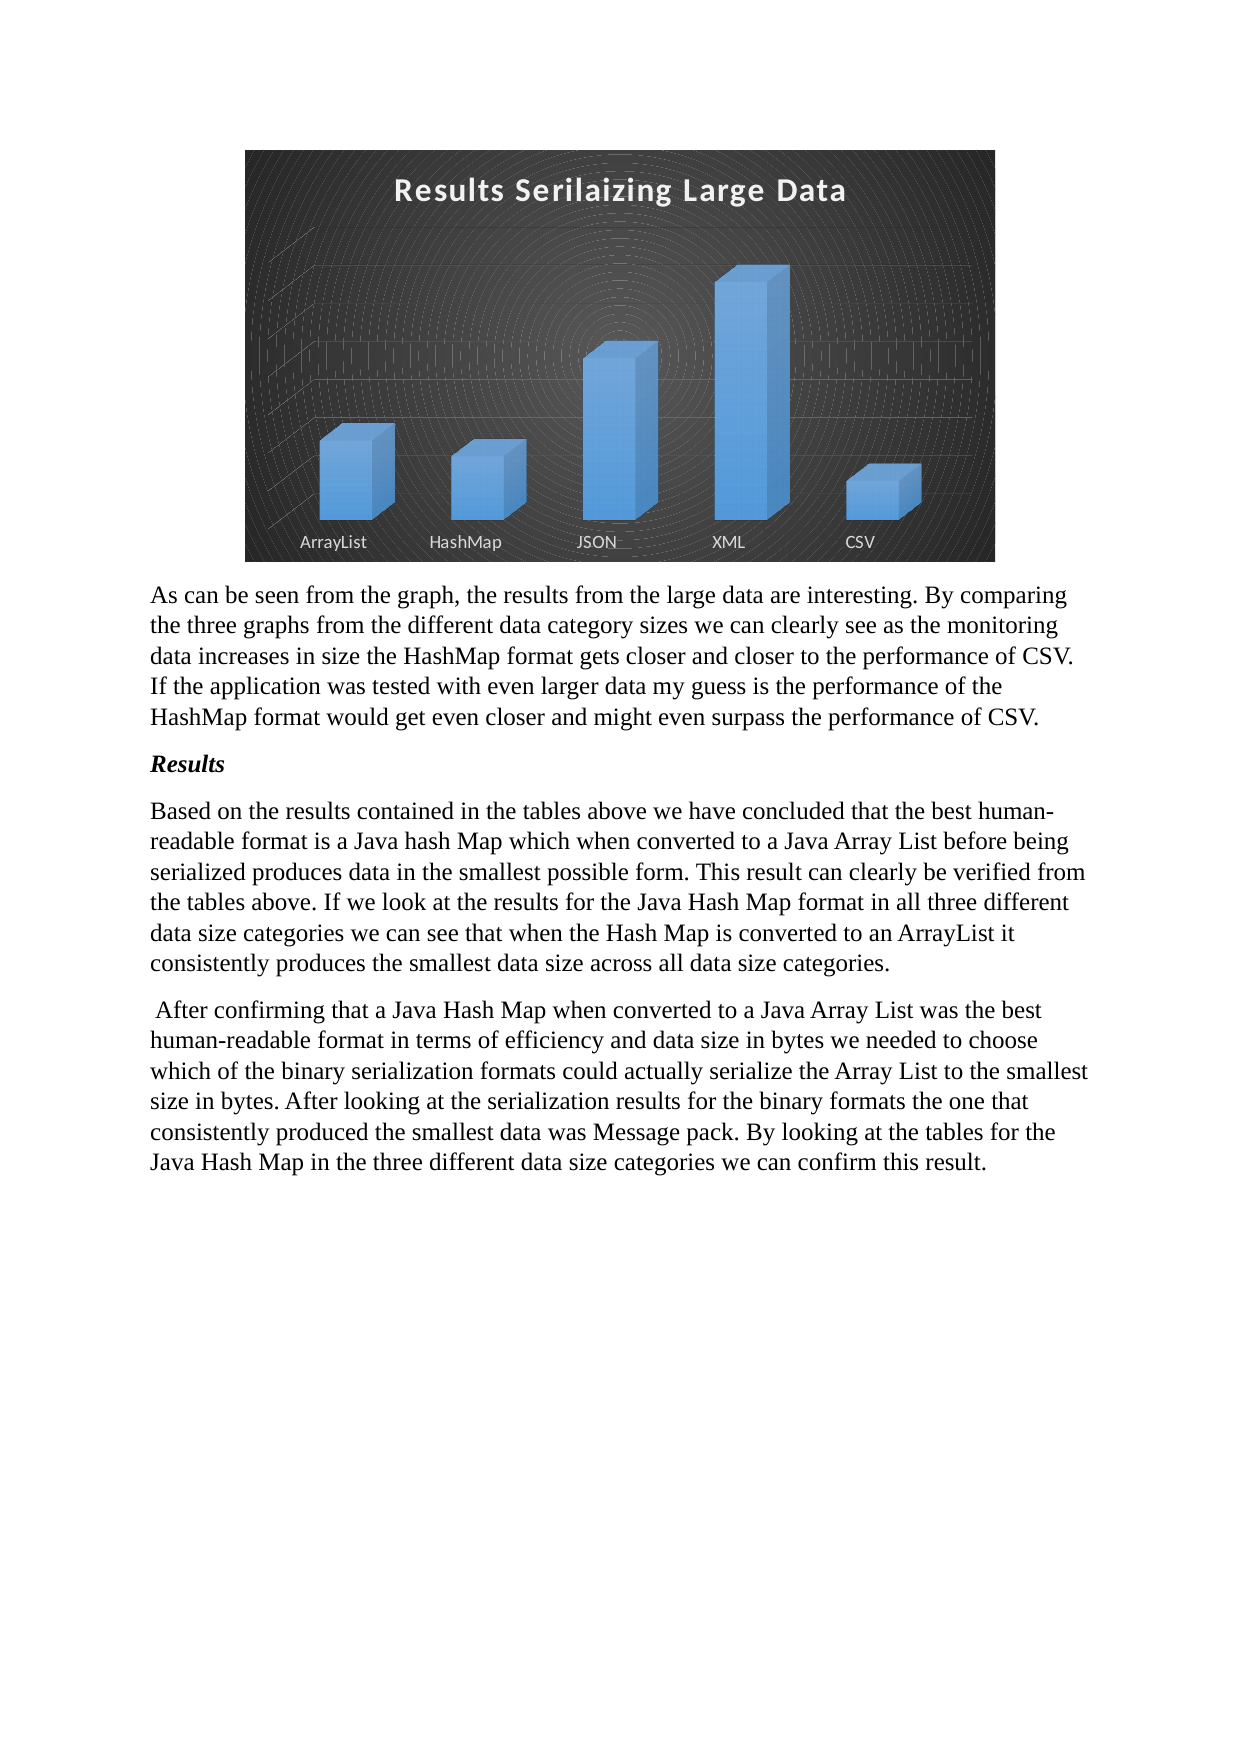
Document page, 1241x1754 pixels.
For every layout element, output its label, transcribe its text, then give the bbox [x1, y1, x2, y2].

text Results [150, 749, 1090, 778]
text Based on the results contained in the tables above we have concluded that the best human-readable format is a Java hash Map which when converted to a Java Array List before being serialized produces data in the smallest possible form. This result can clearly be verified from the tables above. If we look at the results for the Java Hash Map format in all three different data size categories we can see that when the Hash Map is converted to an ArrayList it consistently produces the smallest data size across all data size categories. [150, 796, 1090, 977]
text As can be seen from the graph, the results from the large data are interesting. By comparing the three graphs from the different data category sizes we can clearly see as the monitoring data increases in size the HashMap format gets closer and closer to the performance of CSV. If the application was tested with even larger data my guess is the performance of the HashMap format would get even closer and might even surpass the performance of CSV. [150, 580, 1090, 731]
text After confirming that a Java Hash Map when converted to a Java Array List was the best human-readable format in terms of efficiency and data size in bytes we needed to choose which of the binary serialization formats could actually serialize the Array List to the smallest size in bytes. After looking at the serialization results for the binary formats the one that consistently produced the smallest data was Message pack. By looking at the tables for the Java Hash Map in the three different data size categories we can confirm this result. [150, 995, 1090, 1176]
